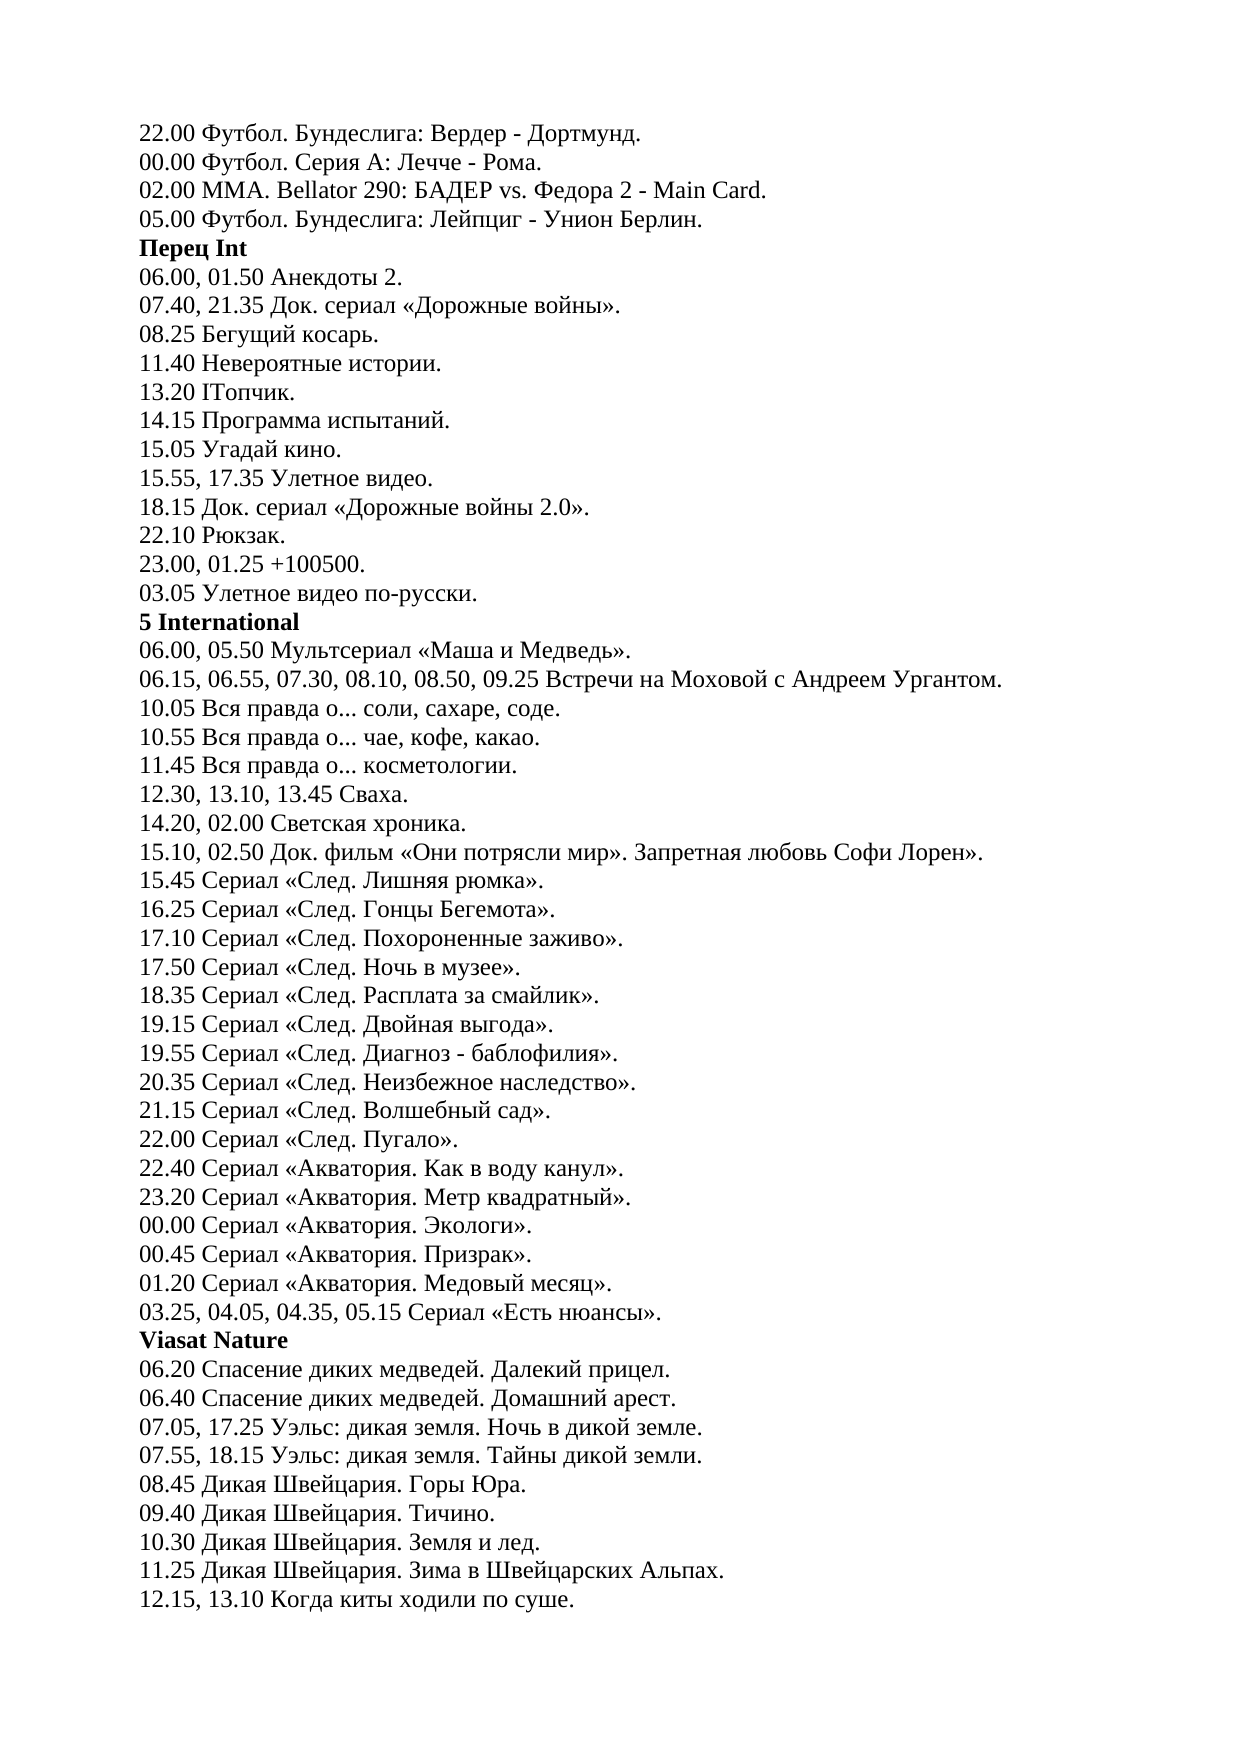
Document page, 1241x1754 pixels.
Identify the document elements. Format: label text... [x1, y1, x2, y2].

text 22.00 Сериал «След. Пугало». [139, 1124, 1101, 1153]
text 08.45 Дикая Швейцария. Горы Юра. [139, 1469, 1101, 1498]
text 11.25 Дикая Швейцария. Зима в Швейцарских Альпах. [139, 1556, 1101, 1584]
text 15.05 Угадай кино. [139, 434, 1101, 463]
text 22.10 Рюкзак. [139, 521, 1101, 549]
text 15.55, 17.35 Улетное видео. [139, 463, 1101, 492]
text 10.05 Вся правда о... соли, сахаре, соде. [139, 693, 1101, 722]
text 06.00, 05.50 Мультсериал «Маша и Медведь». [139, 636, 1101, 664]
text 05.00 Футбол. Бундеслига: Лейпциг - Унион Берлин. [139, 204, 1101, 233]
text 18.15 Док. сериал «Дорожные войны 2.0». [139, 492, 1101, 521]
text Viasat Nature [139, 1326, 1101, 1354]
text 23.20 Сериал «Акватория. Метр квадратный». [139, 1182, 1101, 1211]
text 22.40 Сериал «Акватория. Как в воду канул». [139, 1153, 1101, 1182]
text 06.40 Спасение диких медведей. Домашний арест. [139, 1383, 1101, 1412]
text 06.00, 01.50 Анекдоты 2. [139, 262, 1101, 291]
text 07.40, 21.35 Док. сериал «Дорожные войны». [139, 291, 1101, 319]
text 08.25 Бегущий косарь. [139, 319, 1101, 348]
text 00.00 Сериал «Акватория. Экологи». [139, 1211, 1101, 1239]
text 18.35 Сериал «След. Расплата за смайлик». [139, 981, 1101, 1009]
text 00.45 Сериал «Акватория. Призрак». [139, 1239, 1101, 1268]
text 16.25 Сериал «След. Гонцы Бегемота». [139, 894, 1101, 923]
text 17.50 Сериал «След. Ночь в музее». [139, 952, 1101, 981]
text 07.05, 17.25 Уэльс: дикая земля. Ночь в дикой земле. [139, 1412, 1101, 1441]
text 17.10 Сериал «След. Похороненные заживо». [139, 923, 1101, 952]
text 15.10, 02.50 Док. фильм «Они потрясли мир». Запретная любовь Софи Лорен». [139, 837, 1101, 866]
text 06.15, 06.55, 07.30, 08.10, 08.50, 09.25 Встречи на Моховой с Андреем Ургантом. [139, 664, 1101, 693]
text 10.30 Дикая Швейцария. Земля и лед. [139, 1527, 1101, 1556]
text 03.05 Улетное видео по-русски. [139, 578, 1101, 607]
text 14.15 Программа испытаний. [139, 406, 1101, 434]
text 10.55 Вся правда о... чае, кофе, какао. [139, 722, 1101, 751]
text 03.25, 04.05, 04.35, 05.15 Сериал «Есть нюансы». [139, 1297, 1101, 1326]
text 11.40 Невероятные истории. [139, 348, 1101, 377]
text 22.00 Футбол. Бундеслига: Вердер - Дортмунд. [139, 118, 1101, 147]
text 12.15, 13.10 Когда киты ходили по суше. [139, 1584, 1101, 1613]
text 5 International [139, 607, 1101, 636]
text 21.15 Сериал «След. Волшебный сад». [139, 1096, 1101, 1124]
text 11.45 Вся правда о... косметологии. [139, 751, 1101, 779]
text 20.35 Сериал «След. Неизбежное наследство». [139, 1067, 1101, 1096]
text 13.20 IТопчик. [139, 377, 1101, 406]
text 02.00 MMA. Bellator 290: БАДЕР vs. Федора 2 - Main Card. [139, 176, 1101, 204]
text 06.20 Спасение диких медведей. Далекий прицел. [139, 1354, 1101, 1383]
text 19.15 Сериал «След. Двойная выгода». [139, 1009, 1101, 1038]
text 14.20, 02.00 Светская хроника. [139, 808, 1101, 837]
text 12.30, 13.10, 13.45 Сваха. [139, 779, 1101, 808]
text 19.55 Сериал «След. Диагноз - баблофилия». [139, 1038, 1101, 1067]
text 23.00, 01.25 +100500. [139, 549, 1101, 578]
text 15.45 Сериал «След. Лишняя рюмка». [139, 866, 1101, 894]
text 00.00 Футбол. Серия А: Лечче - Рома. [139, 147, 1101, 176]
text 01.20 Сериал «Акватория. Медовый месяц». [139, 1268, 1101, 1297]
text Перец Int [139, 233, 1101, 262]
text 07.55, 18.15 Уэльс: дикая земля. Тайны дикой земли. [139, 1441, 1101, 1469]
text 09.40 Дикая Швейцария. Тичино. [139, 1498, 1101, 1527]
